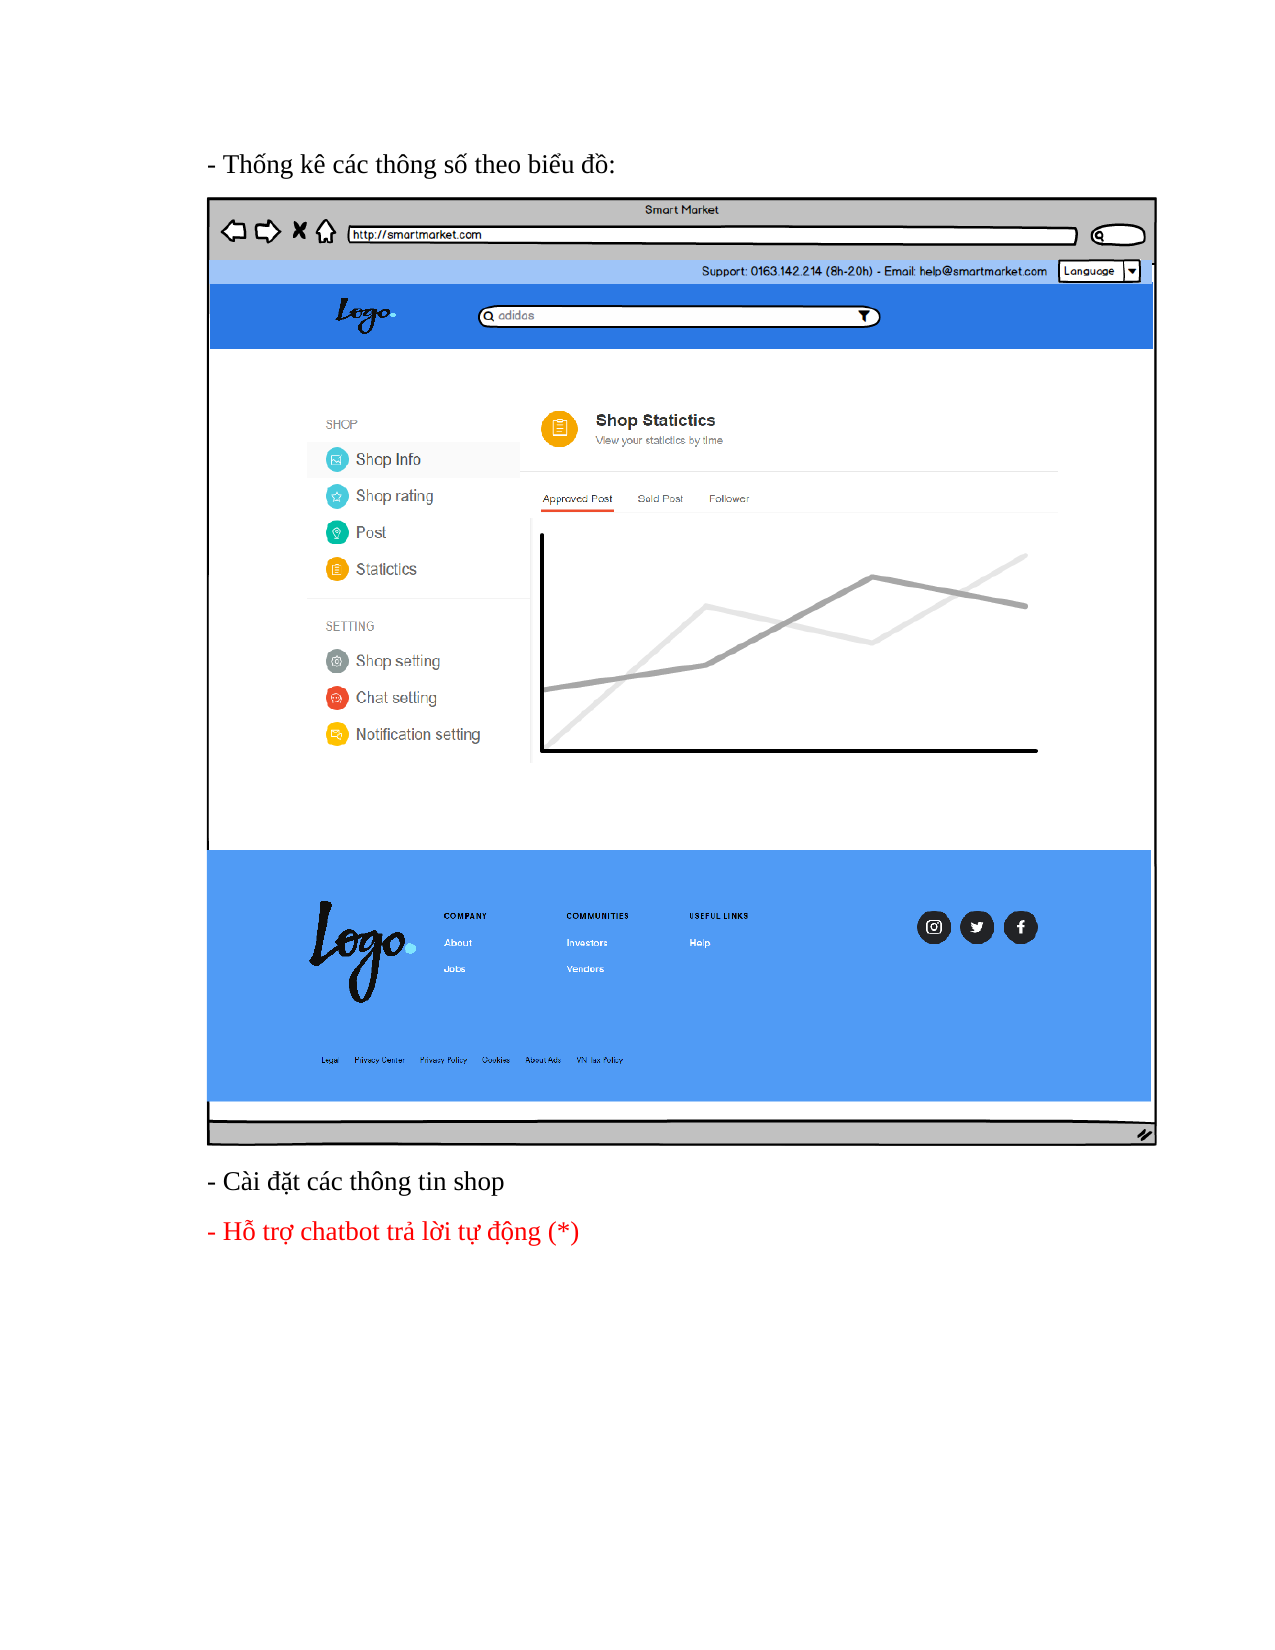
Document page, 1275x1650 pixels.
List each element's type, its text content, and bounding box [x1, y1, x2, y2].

text - Thống kê các thông số theo biểu đồ: [207, 148, 1157, 179]
picture [206, 197, 1157, 1146]
text - Cài đặt các thông tin shop [207, 1165, 1157, 1196]
text - Hỗ trợ chatbot trả lời tự động (*) [207, 1215, 1157, 1246]
